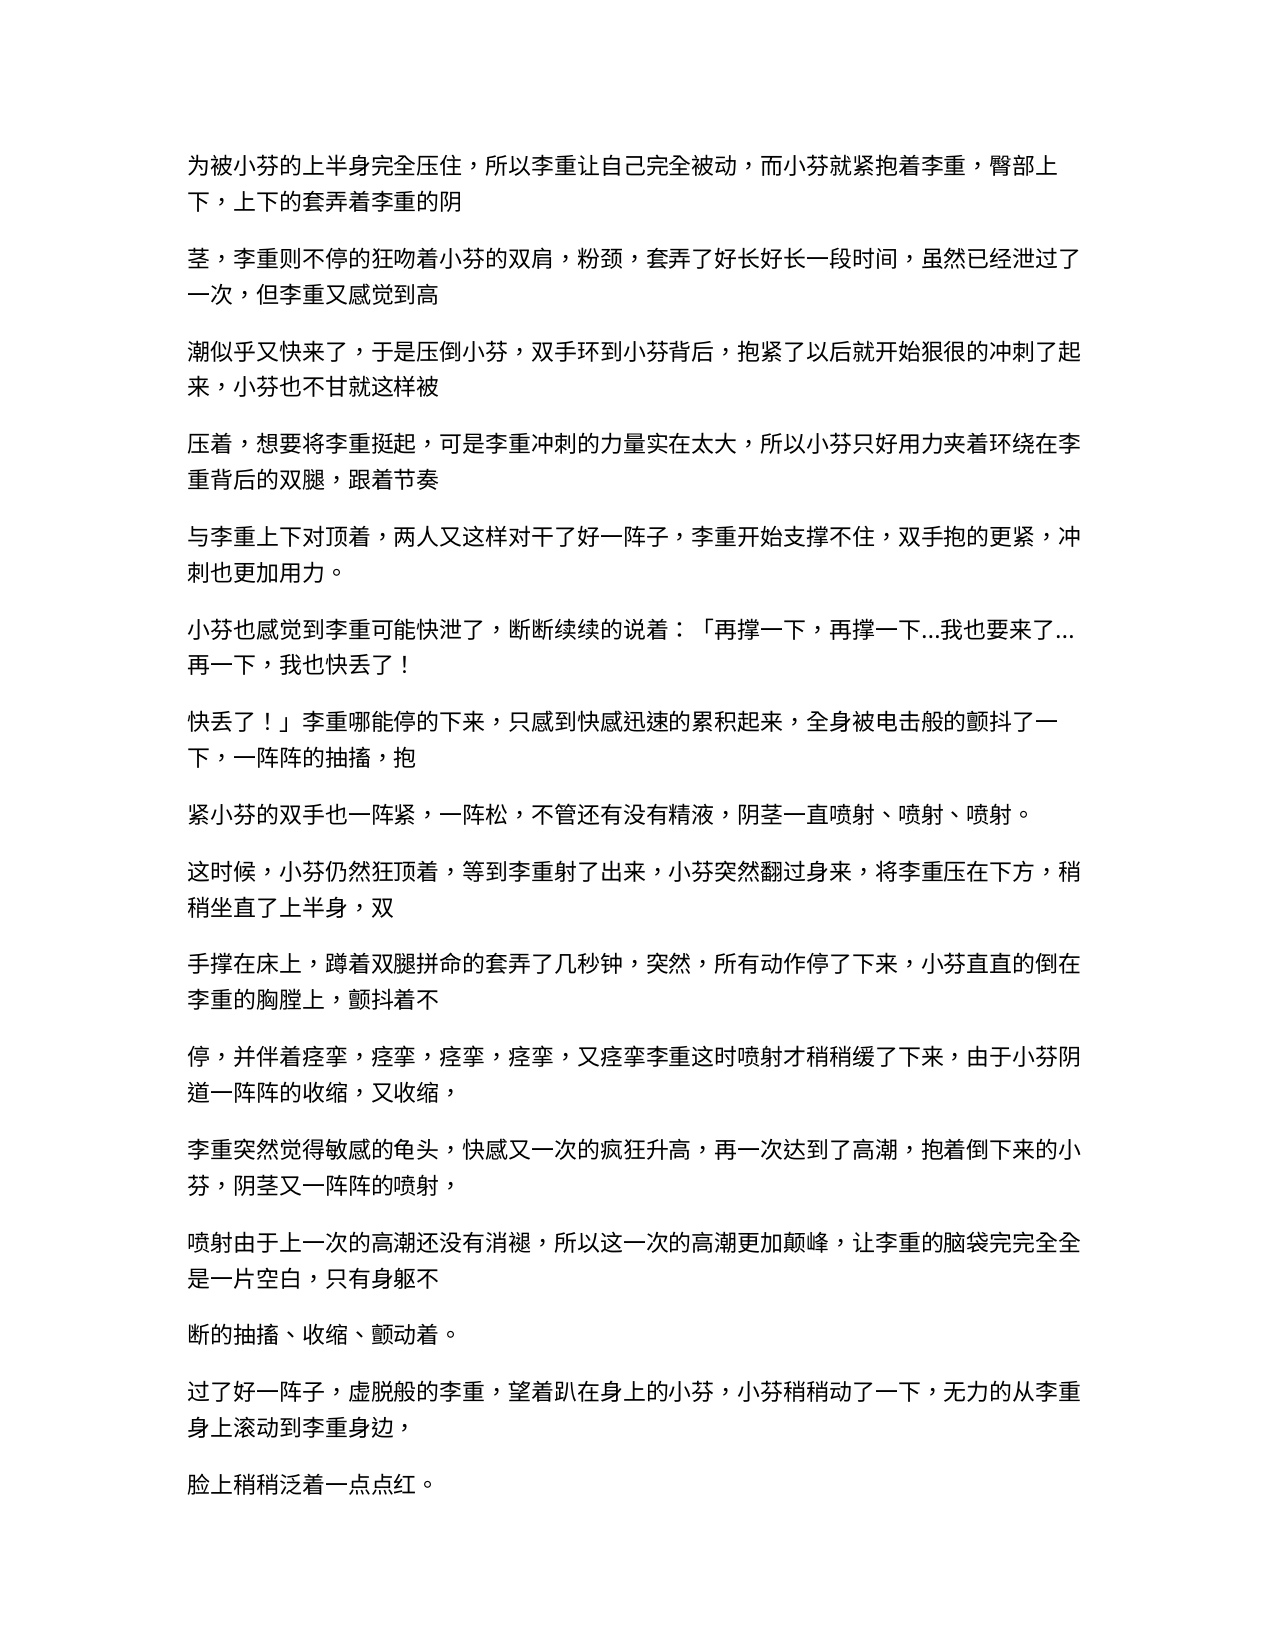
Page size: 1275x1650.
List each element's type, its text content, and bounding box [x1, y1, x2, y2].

text 为被小芬的上半身完全压住，所以李重让自己完全被动，而小芬就紧抱着李重，臀部上下，上下的套弄着李重的阴 [187, 150, 1087, 217]
text 潮似乎又快来了，于是压倒小芬，双手环到小芬背后，抱紧了以后就开始狠很的冲刺了起来，小芬也不甘就这样被 [187, 335, 1087, 403]
text 断的抽搐、收缩、颤动着。 [187, 1319, 1087, 1351]
text 过了好一阵子，虚脱般的李重，望着趴在身上的小芬，小芬稍稍动了一下，无力的从李重身上滚动到李重身边， [187, 1376, 1087, 1443]
text 紧小芬的双手也一阵紧，一阵松，不管还有没有精液，阴茎一直喷射、喷射、喷射。 [187, 799, 1087, 830]
text 李重突然觉得敏感的龟头，快感又一次的疯狂升高，再一次达到了高潮，抱着倒下来的小芬，阴茎又一阵阵的喷射， [187, 1134, 1087, 1201]
text 喷射由于上一次的高潮还没有消褪，所以这一次的高潮更加颠峰，让李重的脑袋完完全全是一片空白，只有身躯不 [187, 1227, 1087, 1294]
text 这时候，小芬仍然狂顶着，等到李重射了出来，小芬突然翻过身来，将李重压在下方，稍稍坐直了上半身，双 [187, 856, 1087, 923]
text 小芬也感觉到李重可能快泄了，断断续续的说着：「再撑一下，再撑一下…我也要来了…再一下，我也快丢了！ [187, 613, 1087, 681]
text 脸上稍稍泛着一点点红。 [187, 1469, 1087, 1500]
text 茎，李重则不停的狂吻着小芬的双肩，粉颈，套弄了好长好长一段时间，虽然已经泄过了一次，但李重又感觉到高 [187, 243, 1087, 310]
text 与李重上下对顶着，两人又这样对干了好一阵子，李重开始支撑不住，双手抱的更紧，冲刺也更加用力。 [187, 521, 1087, 588]
text 快丢了！」李重哪能停的下来，只感到快感迅速的累积起来，全身被电击般的颤抖了一下，一阵阵的抽搐，抱 [187, 706, 1087, 773]
text 手撑在床上，蹲着双腿拼命的套弄了几秒钟，突然，所有动作停了下来，小芬直直的倒在李重的胸膛上，颤抖着不 [187, 948, 1087, 1016]
text 停，并伴着痉挛，痉挛，痉挛，痉挛，又痉挛李重这时喷射才稍稍缓了下来，由于小芬阴道一阵阵的收缩，又收缩， [187, 1041, 1087, 1108]
text 压着，想要将李重挺起，可是李重冲刺的力量实在太大，所以小芬只好用力夹着环绕在李重背后的双腿，跟着节奏 [187, 428, 1087, 495]
